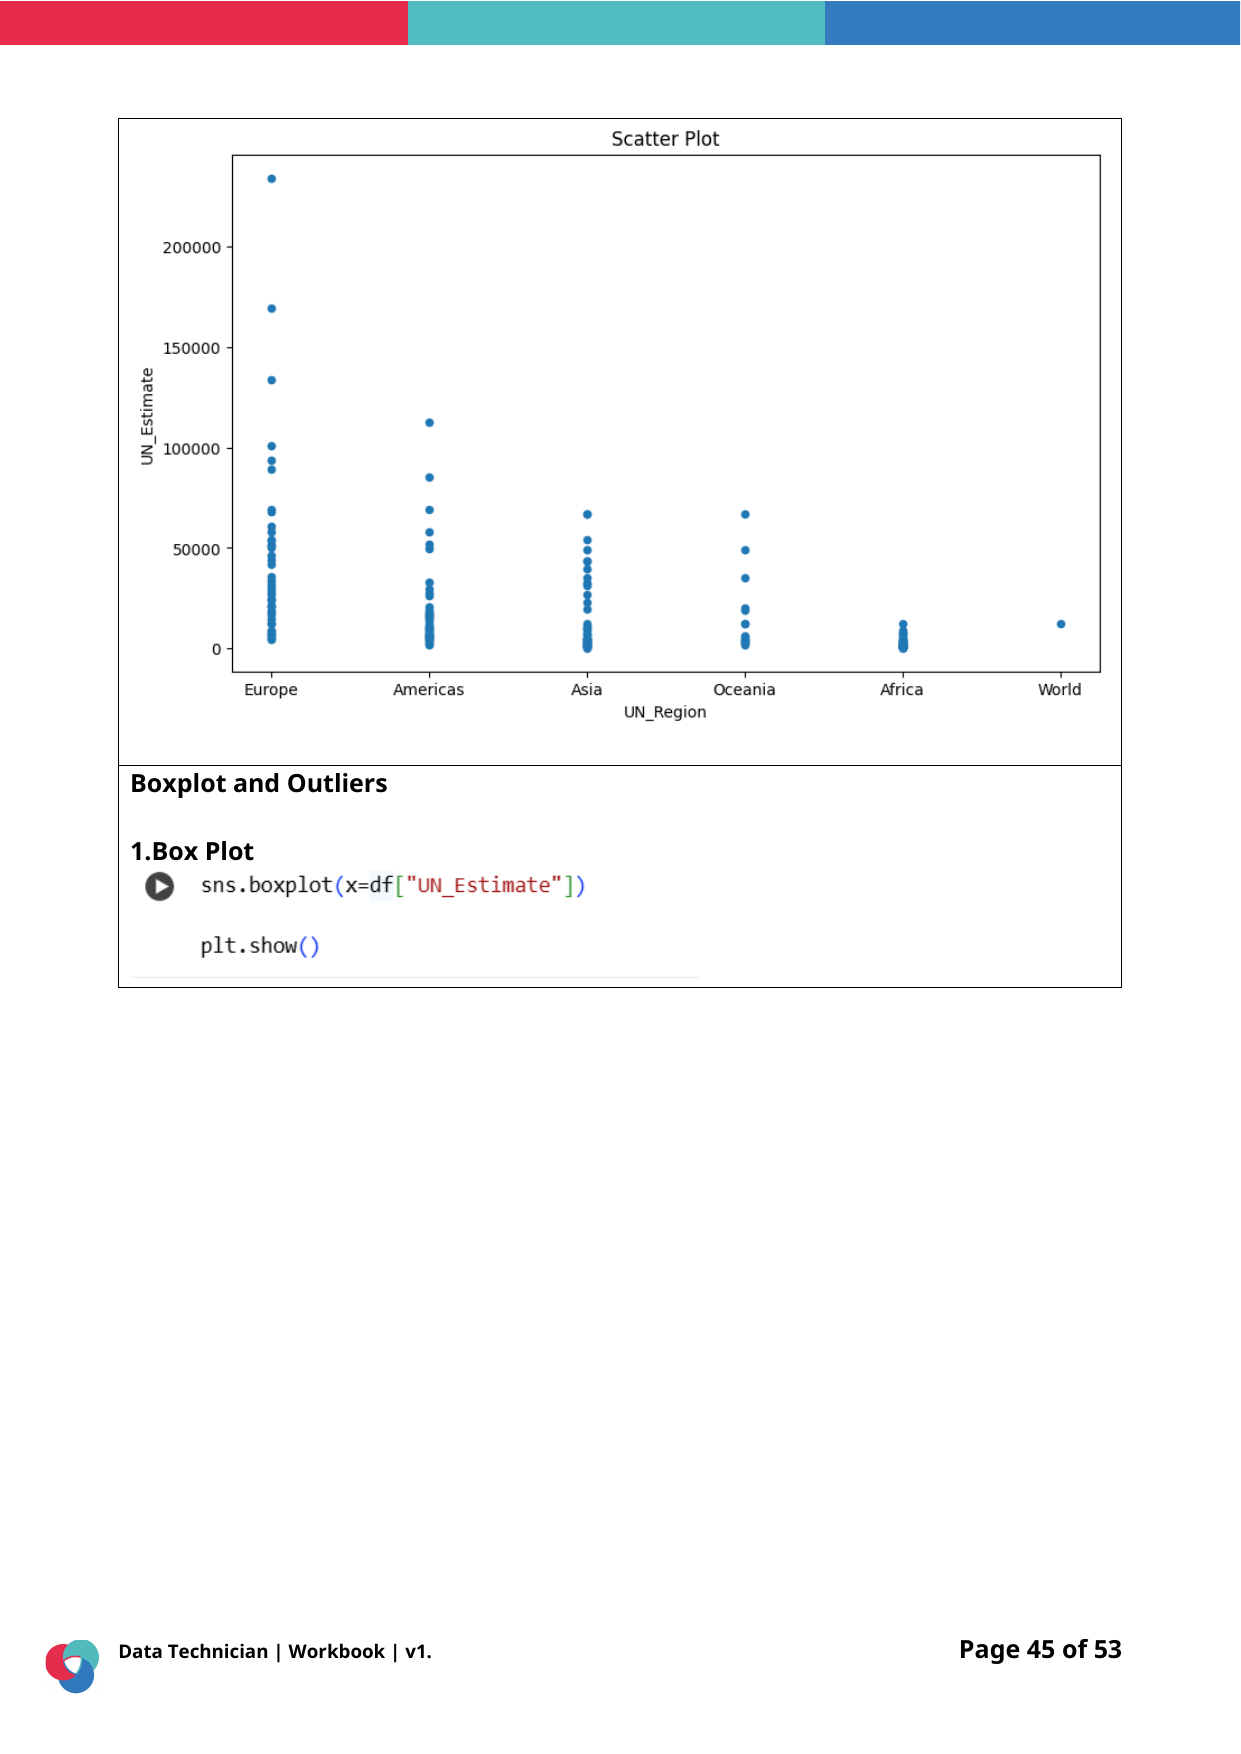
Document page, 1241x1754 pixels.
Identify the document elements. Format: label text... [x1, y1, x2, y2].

picture [129, 867, 700, 987]
table_cell Scatter Plot [119, 119, 1121, 765]
picture [129, 119, 1111, 731]
table_cell Boxplot and Outliers 1.Box Plot 2. Filter the dataframe if the value greater than 50000 [119, 766, 1121, 987]
picture [45, 1640, 100, 1694]
